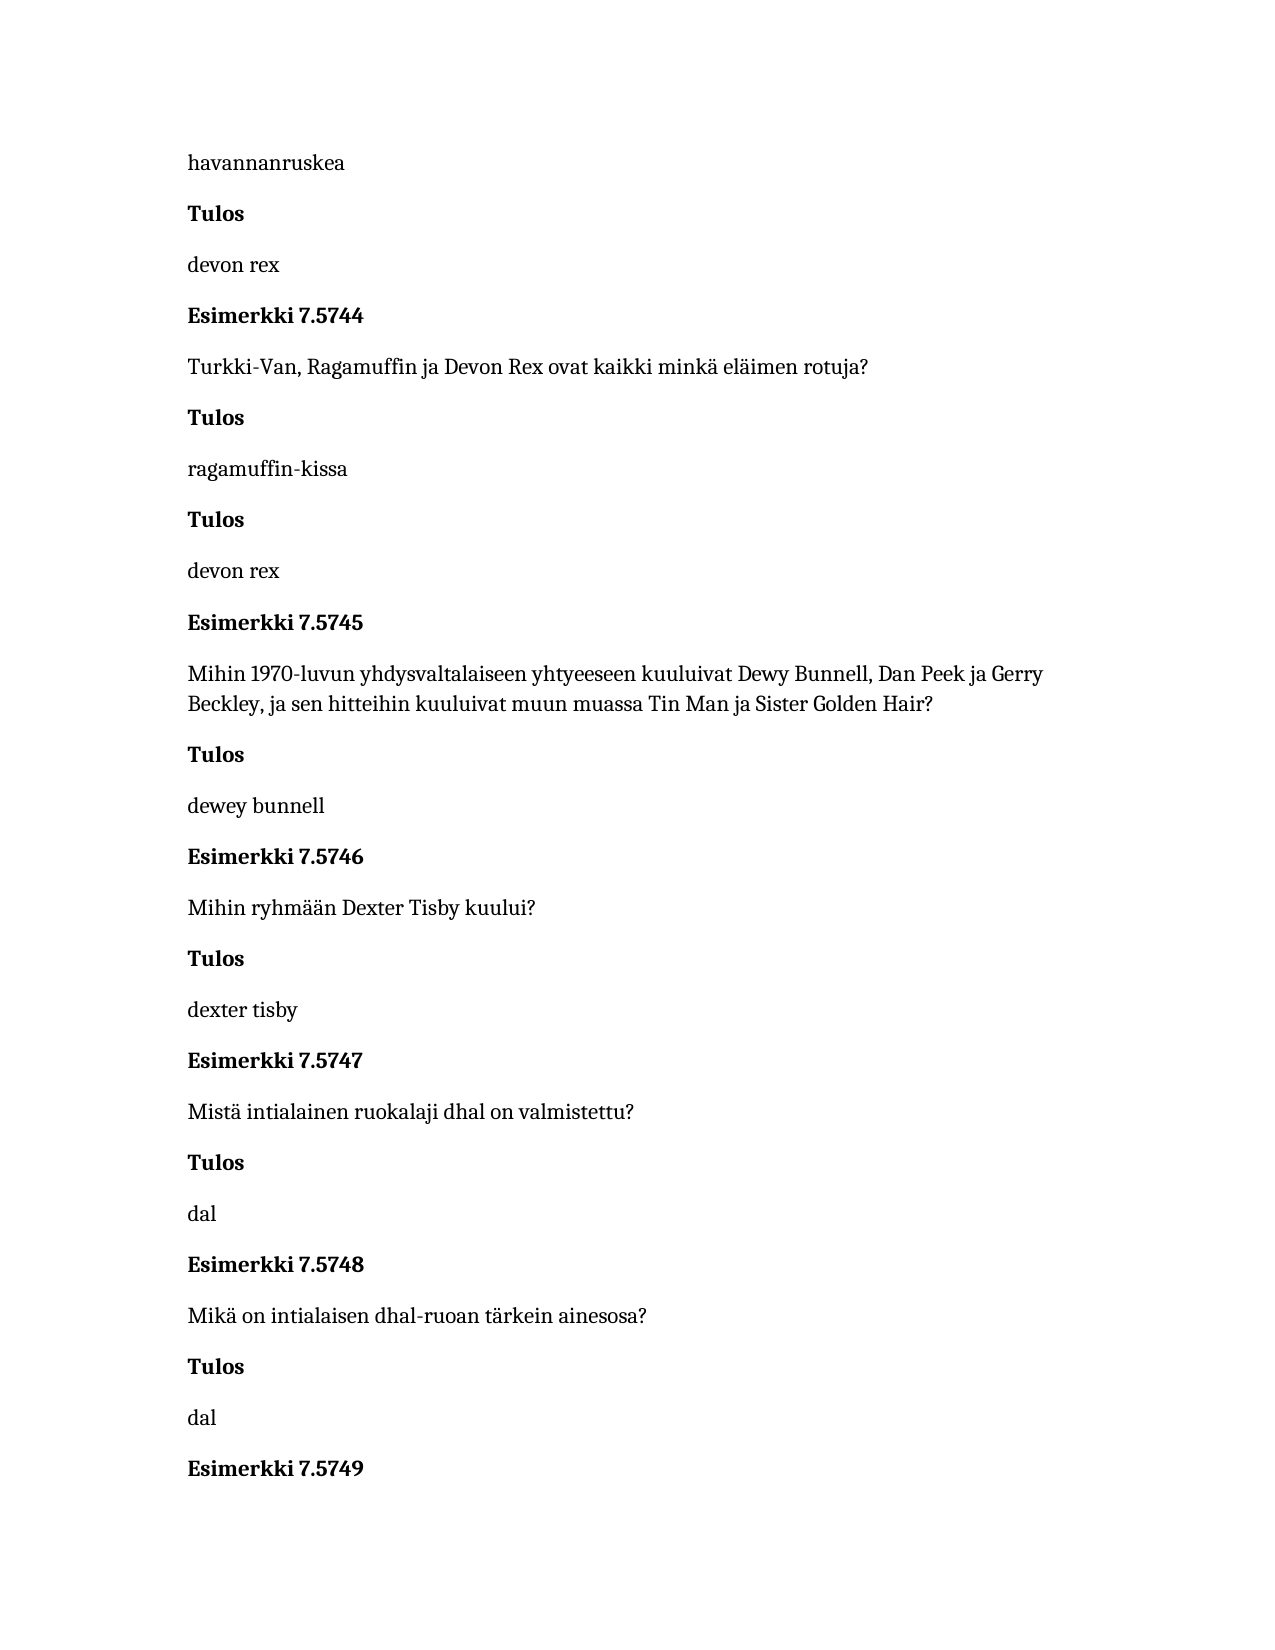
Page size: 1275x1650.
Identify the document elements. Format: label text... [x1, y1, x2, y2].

text Esimerkki 7.5744 [187, 303, 1087, 329]
text Tulos [187, 742, 1087, 768]
text Esimerkki 7.5746 [187, 844, 1087, 870]
text Mihin ryhmään Dexter Tisby kuului? [187, 895, 1087, 921]
text Turkki-Van, Ragamuffin ja Devon Rex ovat kaikki minkä eläimen rotuja? [187, 354, 1087, 381]
text ragamuffin-kissa [187, 456, 1087, 483]
text Tulos [187, 946, 1087, 972]
text Esimerkki 7.5747 [187, 1048, 1087, 1074]
text dexter tisby [187, 997, 1087, 1023]
text Tulos [187, 1354, 1087, 1381]
text Esimerkki 7.5748 [187, 1252, 1087, 1278]
text Tulos [187, 1150, 1087, 1176]
text Tulos [187, 201, 1087, 227]
text dal [187, 1201, 1087, 1227]
text devon rex [187, 252, 1087, 278]
text Mihin 1970-luvun yhdysvaltalaiseen yhtyeeseen kuuluivat Dewy Bunnell, Dan Peek ja Gerry Beckley, ja sen hitteihin kuuluivat muun muassa Tin Man ja Sister Golden Hair? [187, 660, 1087, 717]
text Mikä on intialaisen dhal-ruoan tärkein ainesosa? [187, 1303, 1087, 1329]
text Esimerkki 7.5745 [187, 609, 1087, 636]
text devon rex [187, 558, 1087, 585]
text Mistä intialainen ruokalaji dhal on valmistettu? [187, 1099, 1087, 1125]
text Tulos [187, 405, 1087, 432]
text dal [187, 1405, 1087, 1432]
text Esimerkki 7.5749 [187, 1456, 1087, 1483]
text dewey bunnell [187, 793, 1087, 819]
text havannanruskea [187, 150, 1087, 176]
text Tulos [187, 507, 1087, 534]
